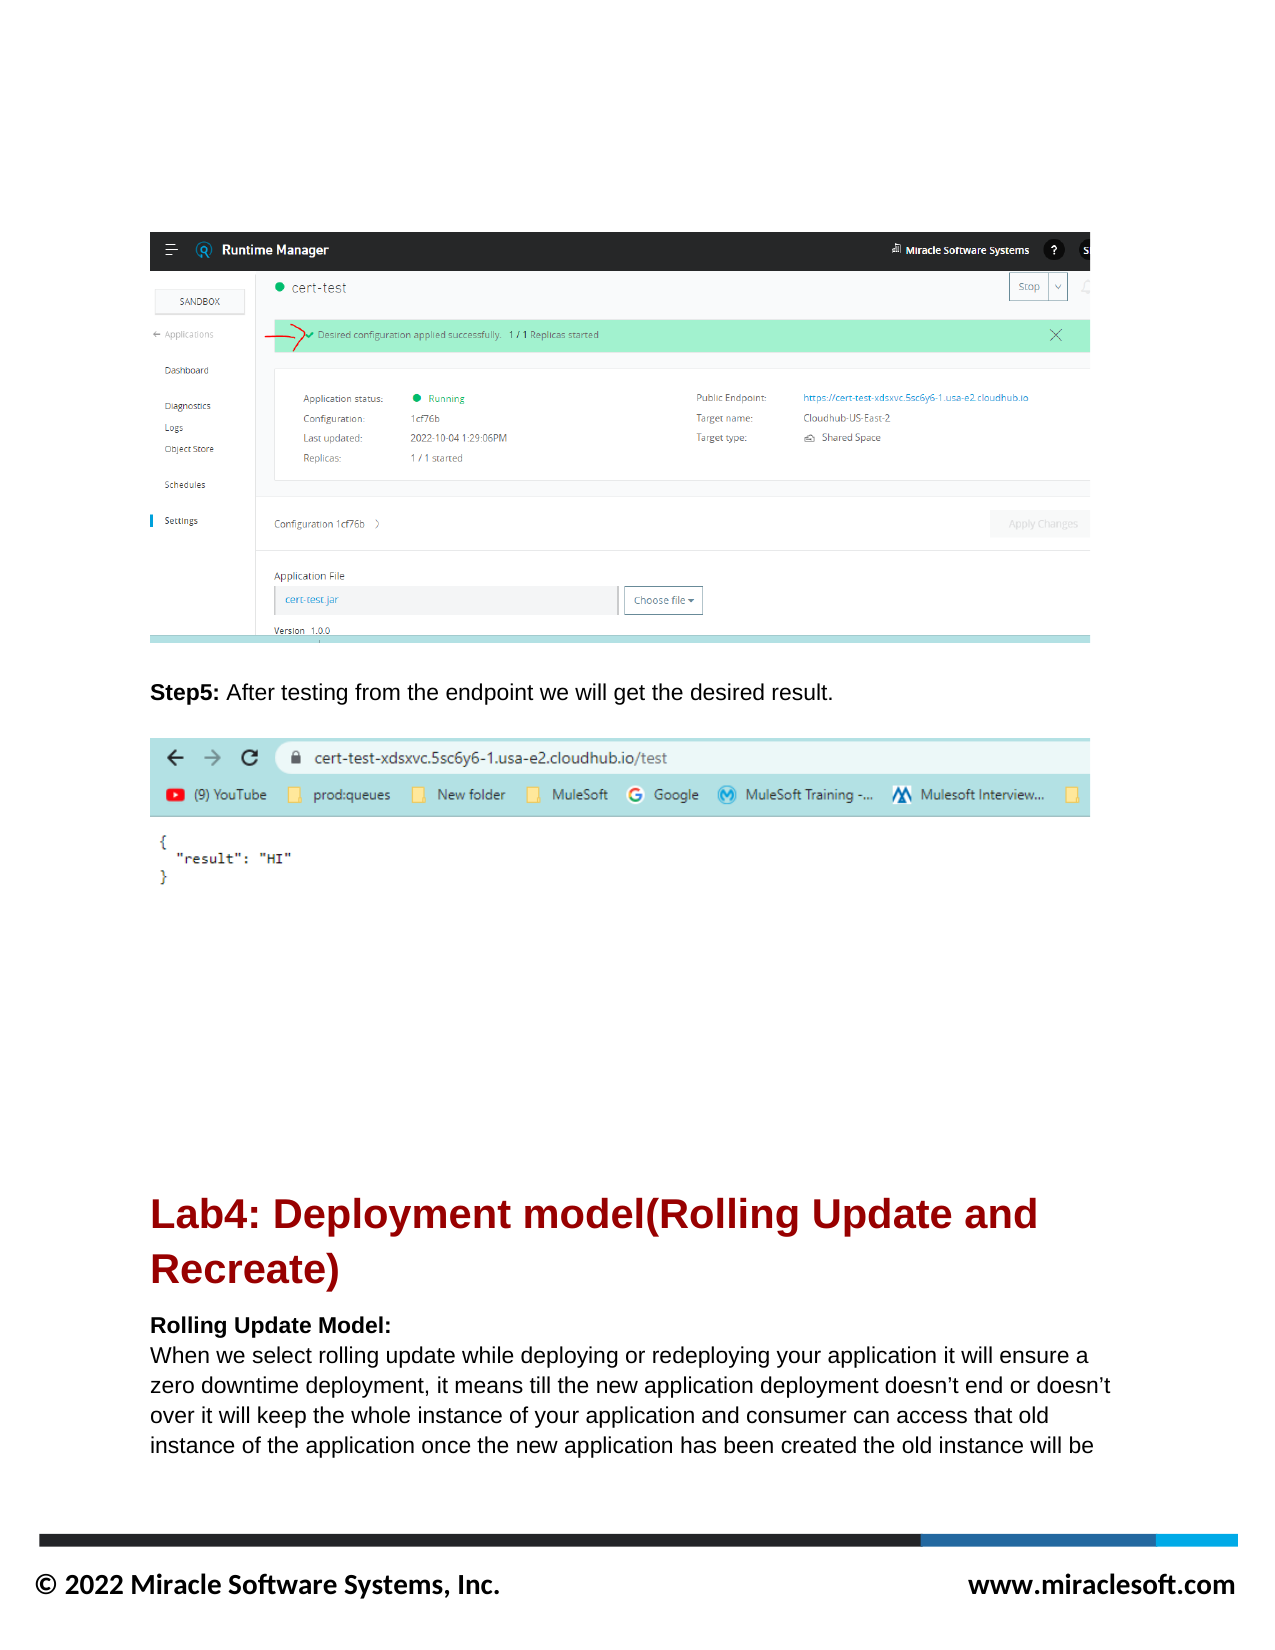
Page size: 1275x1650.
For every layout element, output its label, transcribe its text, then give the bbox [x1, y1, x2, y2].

subtitle Lab4: Deployment model(Rolling Update and Recreate) [150, 1189, 1125, 1292]
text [150, 1342, 1125, 1459]
picture [150, 232, 1091, 643]
text Step5: After testing from the endpoint we will get the desired result. [150, 678, 1125, 705]
text Rolling Update Model: [150, 1312, 1125, 1338]
picture [150, 738, 1091, 1112]
